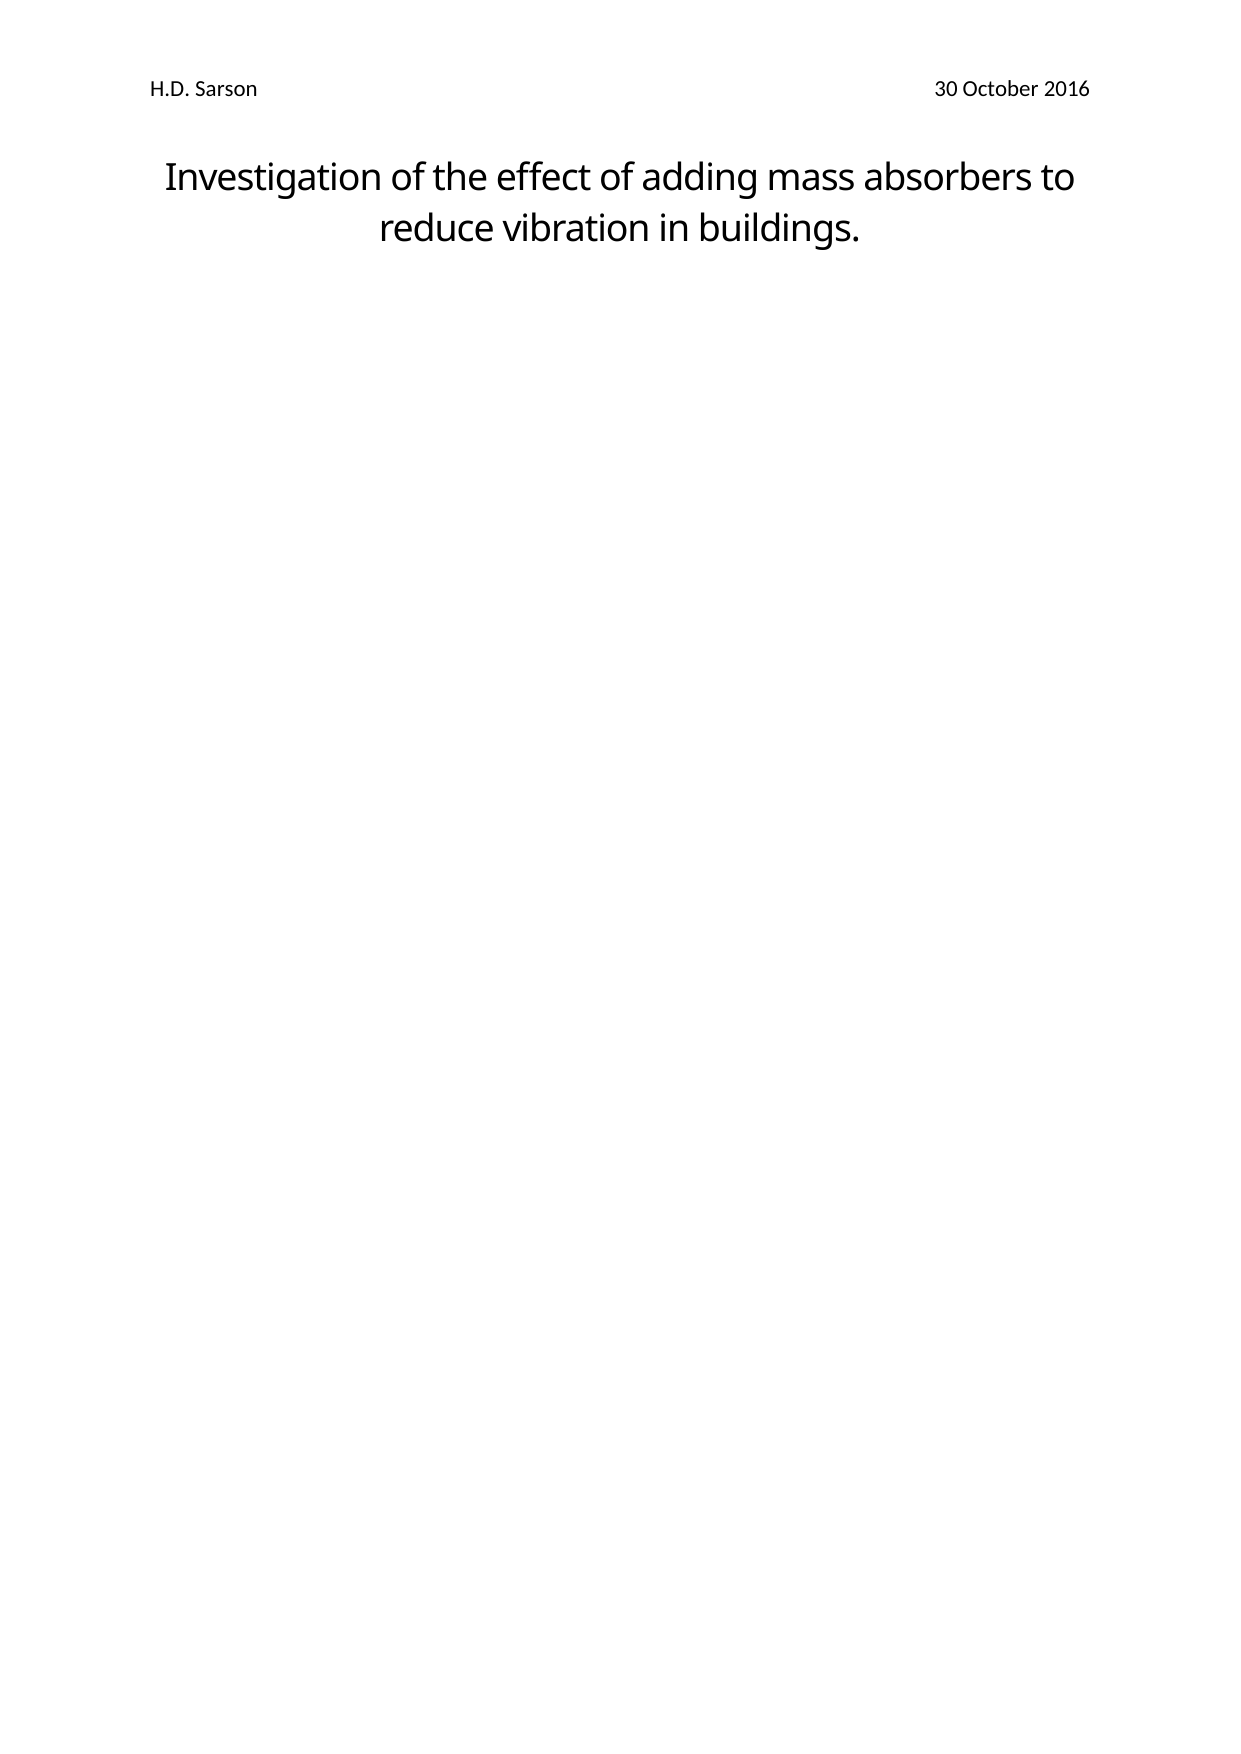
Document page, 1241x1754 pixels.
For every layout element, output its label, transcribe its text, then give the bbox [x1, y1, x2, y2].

title Investigation of the effect of adding mass absorbers to reduce vibration in buildings. [150, 150, 1090, 252]
